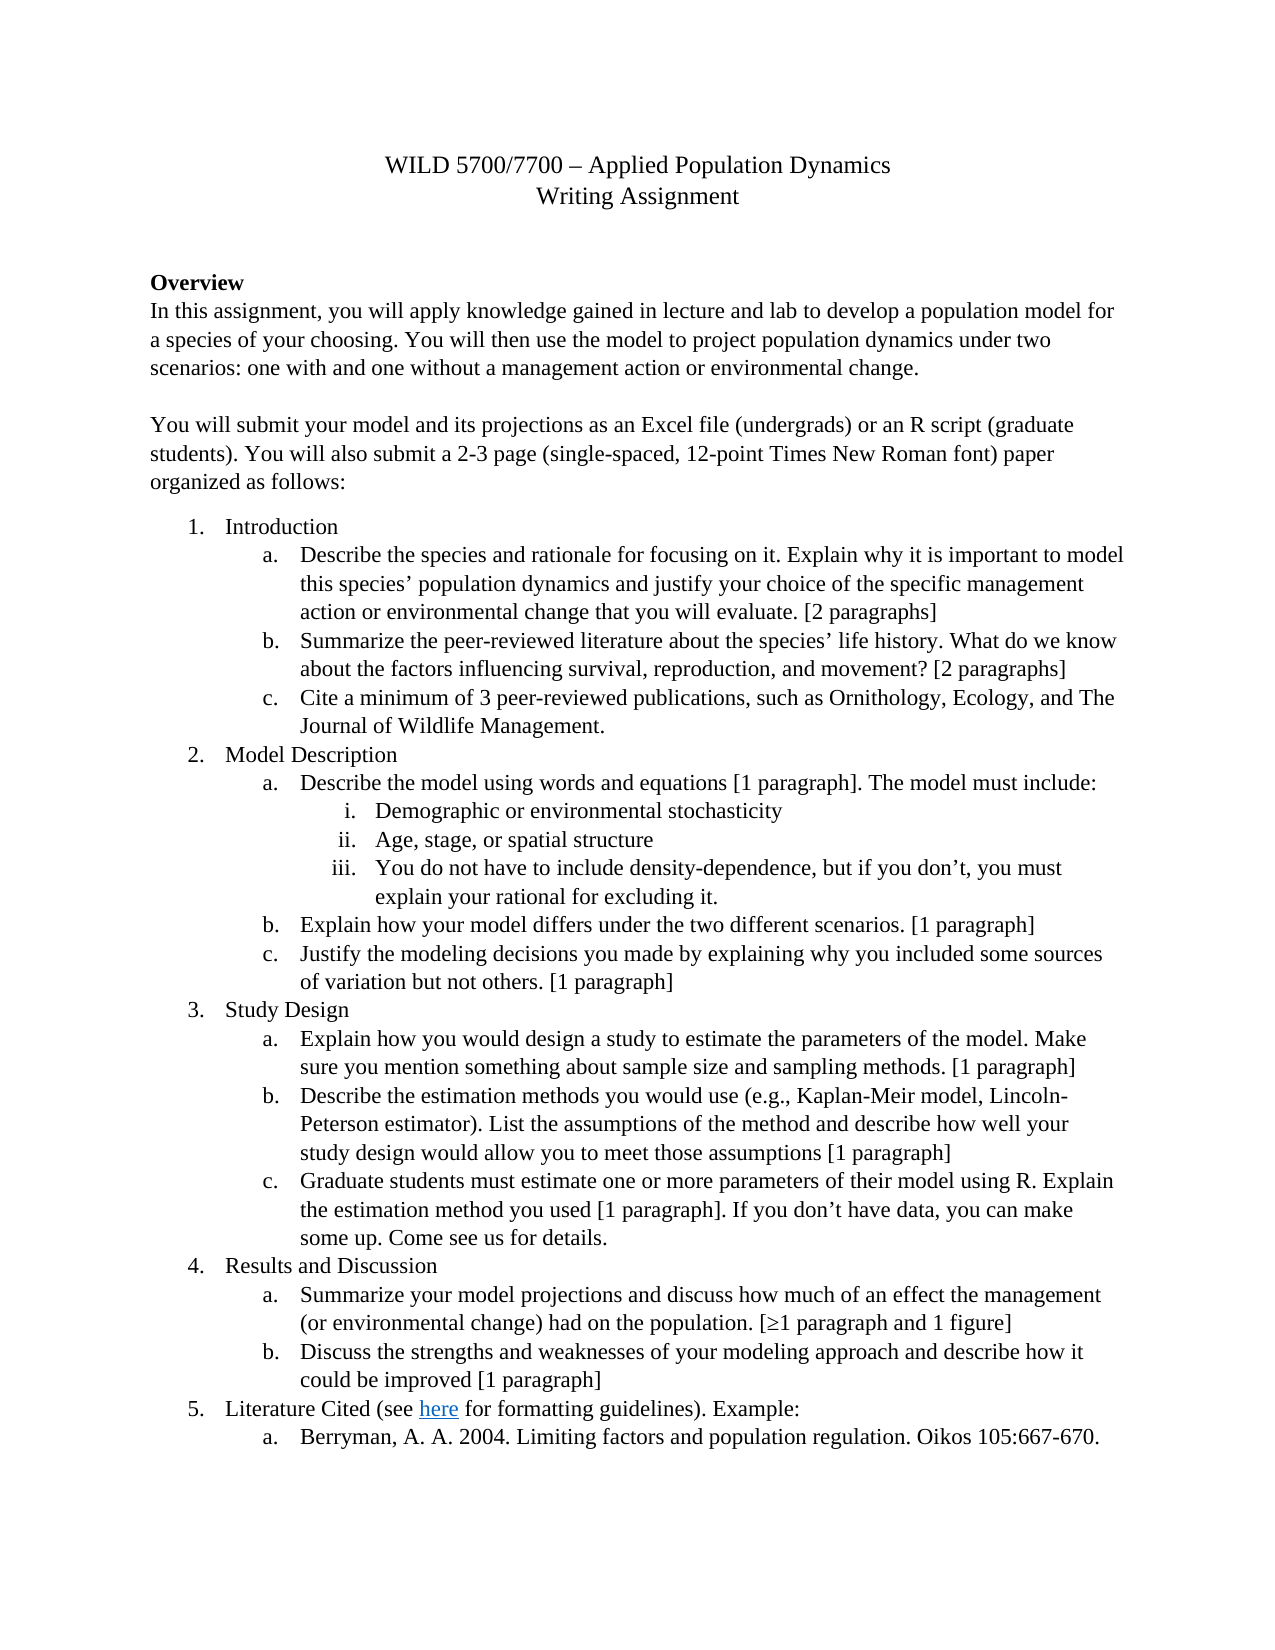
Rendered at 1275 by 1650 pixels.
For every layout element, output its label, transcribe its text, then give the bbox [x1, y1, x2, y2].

list Explain how your model differs under the two different scenarios. [1 paragraph] [262, 911, 1125, 938]
list Describe the species and rationale for focusing on it. Explain why it is important to model this species’ population dynamics and justify your choice of the specific management action or environmental change that you will evaluate. [2 paragraphs] [262, 542, 1125, 625]
list Justify the modeling decisions you made by explaining why you included some sources of variation but not others. [1 paragraph] [262, 940, 1125, 994]
list Study Design [187, 997, 1125, 1023]
text Writing Assignment [150, 181, 1125, 210]
list Explain how you would design a study to estimate the parameters of the model. Make sure you mention something about sample size and sampling methods. [1 paragraph] [262, 1025, 1125, 1080]
list Summarize your model projections and discuss how much of an effect the management (or environmental change) had on the population. [≥1 paragraph and 1 figure] [262, 1281, 1125, 1336]
text Overview [150, 269, 1125, 295]
list Cite a minimum of 3 peer-reviewed publications, such as Ornithology, Ecology, and The Journal of Wildlife Management. [262, 684, 1125, 738]
text In this assignment, you will apply knowledge gained in lecture and lab to develop a population model for a species of your choosing. You will then use the model to project population dynamics under two scenarios: one with and one without a management action or environmental change. [150, 297, 1125, 381]
list Describe the model using words and equations [1 paragraph]. The model must include: [262, 769, 1125, 795]
list You do not have to include density-dependence, but if you don’t, you must explain your rational for excluding it. [356, 854, 1125, 909]
list Literature Cited (see here for formatting guidelines). Example: [187, 1395, 1125, 1421]
list Graduate students must estimate one or more parameters of their model using R. Explain the estimation method you used [1 paragraph]. If you don’t have data, you can make some up. Come see us for details. [262, 1167, 1125, 1250]
list Demographic or environmental stochasticity [356, 797, 1125, 824]
list Describe the estimation methods you would use (e.g., Kaplan-Meir model, Lincoln-Peterson estimator). List the assumptions of the method and describe how well your study design would allow you to meet those assumptions [1 paragraph] [262, 1082, 1125, 1165]
list Introduction [187, 513, 1125, 539]
text WILD 5700/7700 – Applied Population Dynamics [150, 150, 1125, 179]
text You will submit your model and its projections as an Excel file (undergrads) or an R script (graduate students). You will also submit a 2-3 page (single-spaced, 12-point Times New Roman font) paper organized as follows: [150, 411, 1125, 494]
list Summarize the peer-reviewed literature about the species’ life history. What do we know about the factors influencing survival, reproduction, and movement? [2 paragraphs] [262, 627, 1125, 682]
list Berryman, A. A. 2004. Limiting factors and population regulation. Oikos 105:667-670. [262, 1423, 1125, 1449]
list Discuss the strengths and weaknesses of your modeling approach and describe how it could be improved [1 paragraph] [262, 1338, 1125, 1393]
list Model Description [187, 741, 1125, 767]
list Age, stage, or spatial structure [356, 826, 1125, 852]
list Results and Discussion [187, 1252, 1125, 1279]
